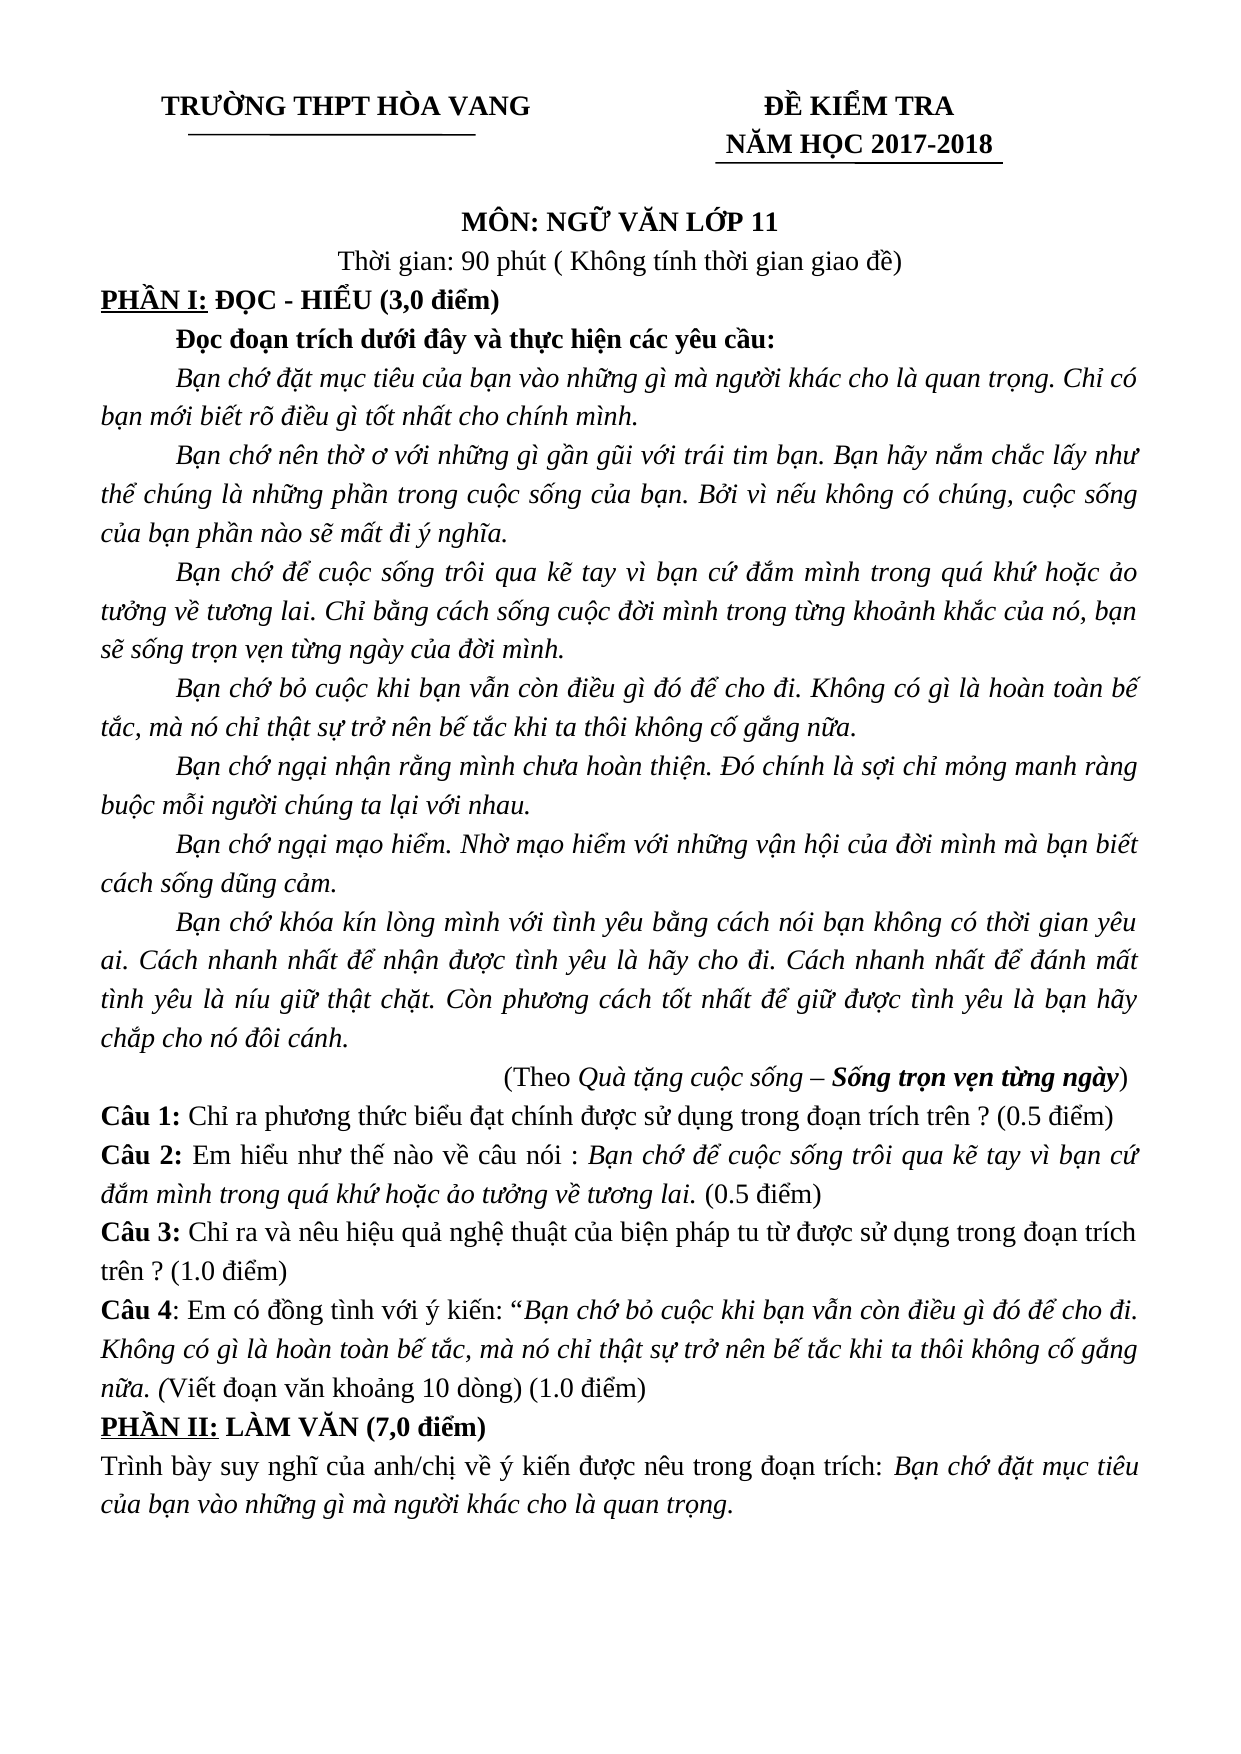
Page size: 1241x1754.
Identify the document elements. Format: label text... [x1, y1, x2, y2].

text PHẦN II: LÀM VĂN (7,0 điểm) [100, 1410, 1140, 1442]
text (Theo Quà tặng cuộc sống – Sống trọn vẹn từng ngày) [100, 1060, 1140, 1092]
text Bạn chớ ngại mạo hiểm. Nhờ mạo hiểm với những vận hội của đời mình mà bạn biết cách sống dũng cảm. [100, 827, 1140, 898]
text Thời gian: 90 phút ( Không tính thời gian giao đề) [100, 244, 1140, 276]
text Bạn chớ khóa kín lòng mình với tình yêu bằng cách nói bạn không có thời gian yêu ai. Cách nhanh nhất để nhận được tình yêu là hãy cho đi. Cách nhanh nhất để đánh mất tình yêu là níu giữ thật chặt. Còn phương cách tốt nhất để giữ được tình yêu là bạn hãy chắp cho nó đôi cánh. [100, 904, 1140, 1053]
text Bạn chớ ngại nhận rằng mình chưa hoàn thiện. Đó chính là sợi chỉ mỏng manh ràng buộc mỗi người chúng ta lại với nhau. [100, 749, 1140, 820]
text Bạn chớ để cuộc sống trôi qua kẽ tay vì bạn cứ đắm mình trong quá khứ hoặc ảo tưởng về tương lai. Chỉ bằng cách sống cuộc đời mình trong từng khoảnh khắc của nó, bạn sẽ sống trọn vẹn từng ngày của đời mình. [100, 555, 1140, 665]
text PHẦN I: ĐỌC - HIỂU (3,0 điểm) [100, 283, 1140, 315]
text Đọc đoạn trích dưới đây và thực hiện các yêu cầu: [100, 322, 1140, 354]
text Câu 3: Chỉ ra và nêu hiệu quả nghệ thuật của biện pháp tu từ được sử dụng trong đoạn trích trên ? (1.0 điểm) [100, 1216, 1140, 1287]
text Bạn chớ nên thờ ơ với những gì gần gũi với trái tim bạn. Bạn hãy nắm chắc lấy như thể chúng là những phần trong cuộc sống của bạn. Bởi vì nếu không có chúng, cuộc sống của bạn phần nào sẽ mất đi ý nghĩa. [100, 438, 1140, 548]
text Bạn chớ bỏ cuộc khi bạn vẫn còn điều gì đó để cho đi. Không có gì là hoàn toàn bế tắc, mà nó chỉ thật sự trở nên bế tắc khi ta thôi không cố gắng nữa. [100, 671, 1140, 743]
table_header TRƯỜNG THPT HÒA VANG [89, 89, 602, 166]
table_header ĐỀ KIỂM TRA NĂM HỌC 2017-2018 [603, 89, 1116, 166]
text Câu 1: Chỉ ra phương thức biểu đạt chính được sử dụng trong đoạn trích trên ? (0.5 điểm) [100, 1099, 1140, 1131]
text Trình bày suy nghĩ của anh/chị về ý kiến được nêu trong đoạn trích: Bạn chớ đặt mục tiêu của bạn vào những gì mà người khác cho là quan trọng. [100, 1449, 1140, 1520]
text MÔN: NGỮ VĂN LỚP 11 [100, 205, 1140, 238]
text Câu 4: Em có đồng tình với ý kiến: “Bạn chớ bỏ cuộc khi bạn vẫn còn điều gì đó để cho đi. Không có gì là hoàn toàn bế tắc, mà nó chỉ thật sự trở nên bế tắc khi ta thôi không cố gắng nữa. (Viết đoạn văn khoảng 10 dòng) (1.0 điểm) [100, 1293, 1140, 1403]
text Bạn chớ đặt mục tiêu của bạn vào những gì mà người khác cho là quan trọng. Chỉ có bạn mới biết rõ điều gì tốt nhất cho chính mình. [100, 361, 1140, 432]
text Câu 2: Em hiểu như thế nào về câu nói : Bạn chớ để cuộc sống trôi qua kẽ tay vì bạn cứ đắm mình trong quá khứ hoặc ảo tưởng về tương lai. (0.5 điểm) [100, 1138, 1140, 1209]
